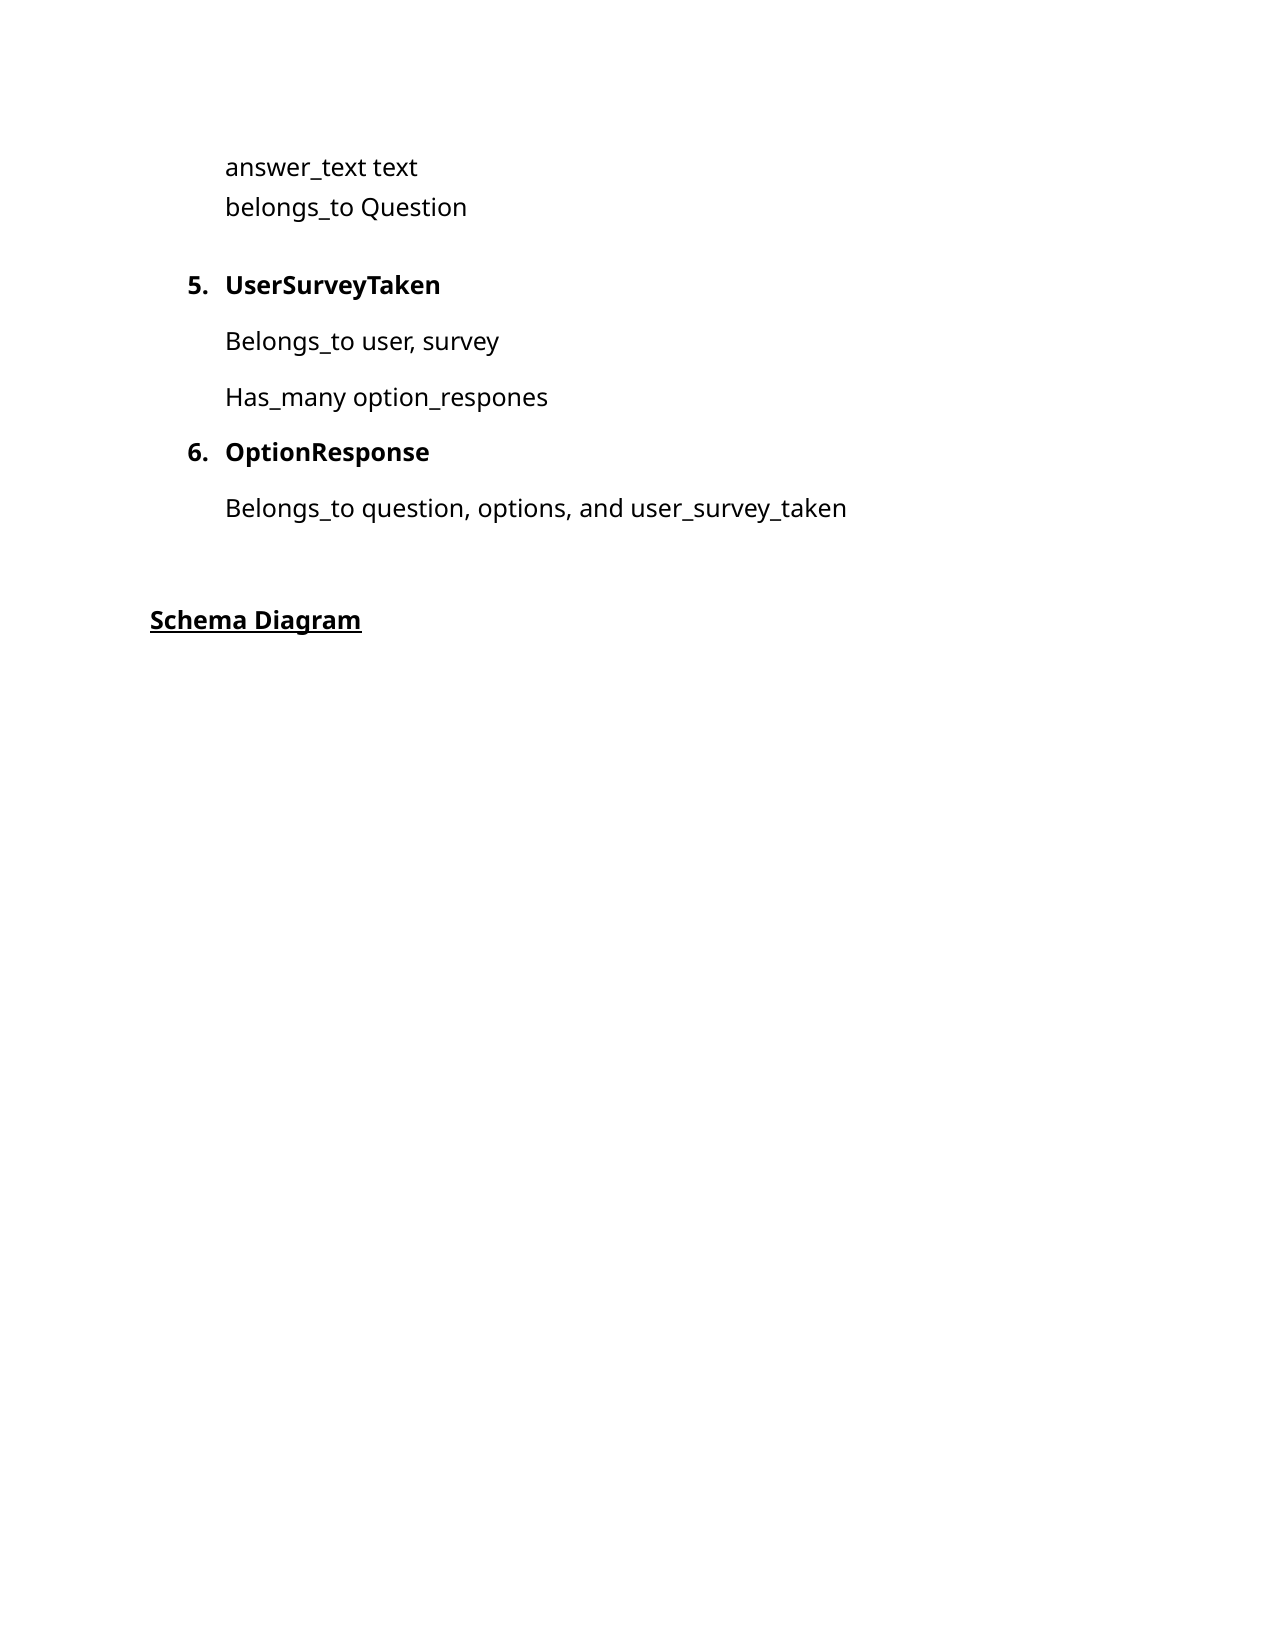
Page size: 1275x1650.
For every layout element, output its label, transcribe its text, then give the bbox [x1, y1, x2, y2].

list answer_text text belongs_to Question [225, 150, 1125, 262]
text Schema Diagram [150, 602, 1125, 637]
list OptionResponse [187, 435, 1125, 469]
list UserSurveyTaken [187, 267, 1125, 302]
text Belongs_to question, options, and user_survey_taken [187, 491, 1125, 525]
text Has_many option_respones [150, 379, 1125, 413]
text Belongs_to user, survey [150, 323, 1125, 357]
